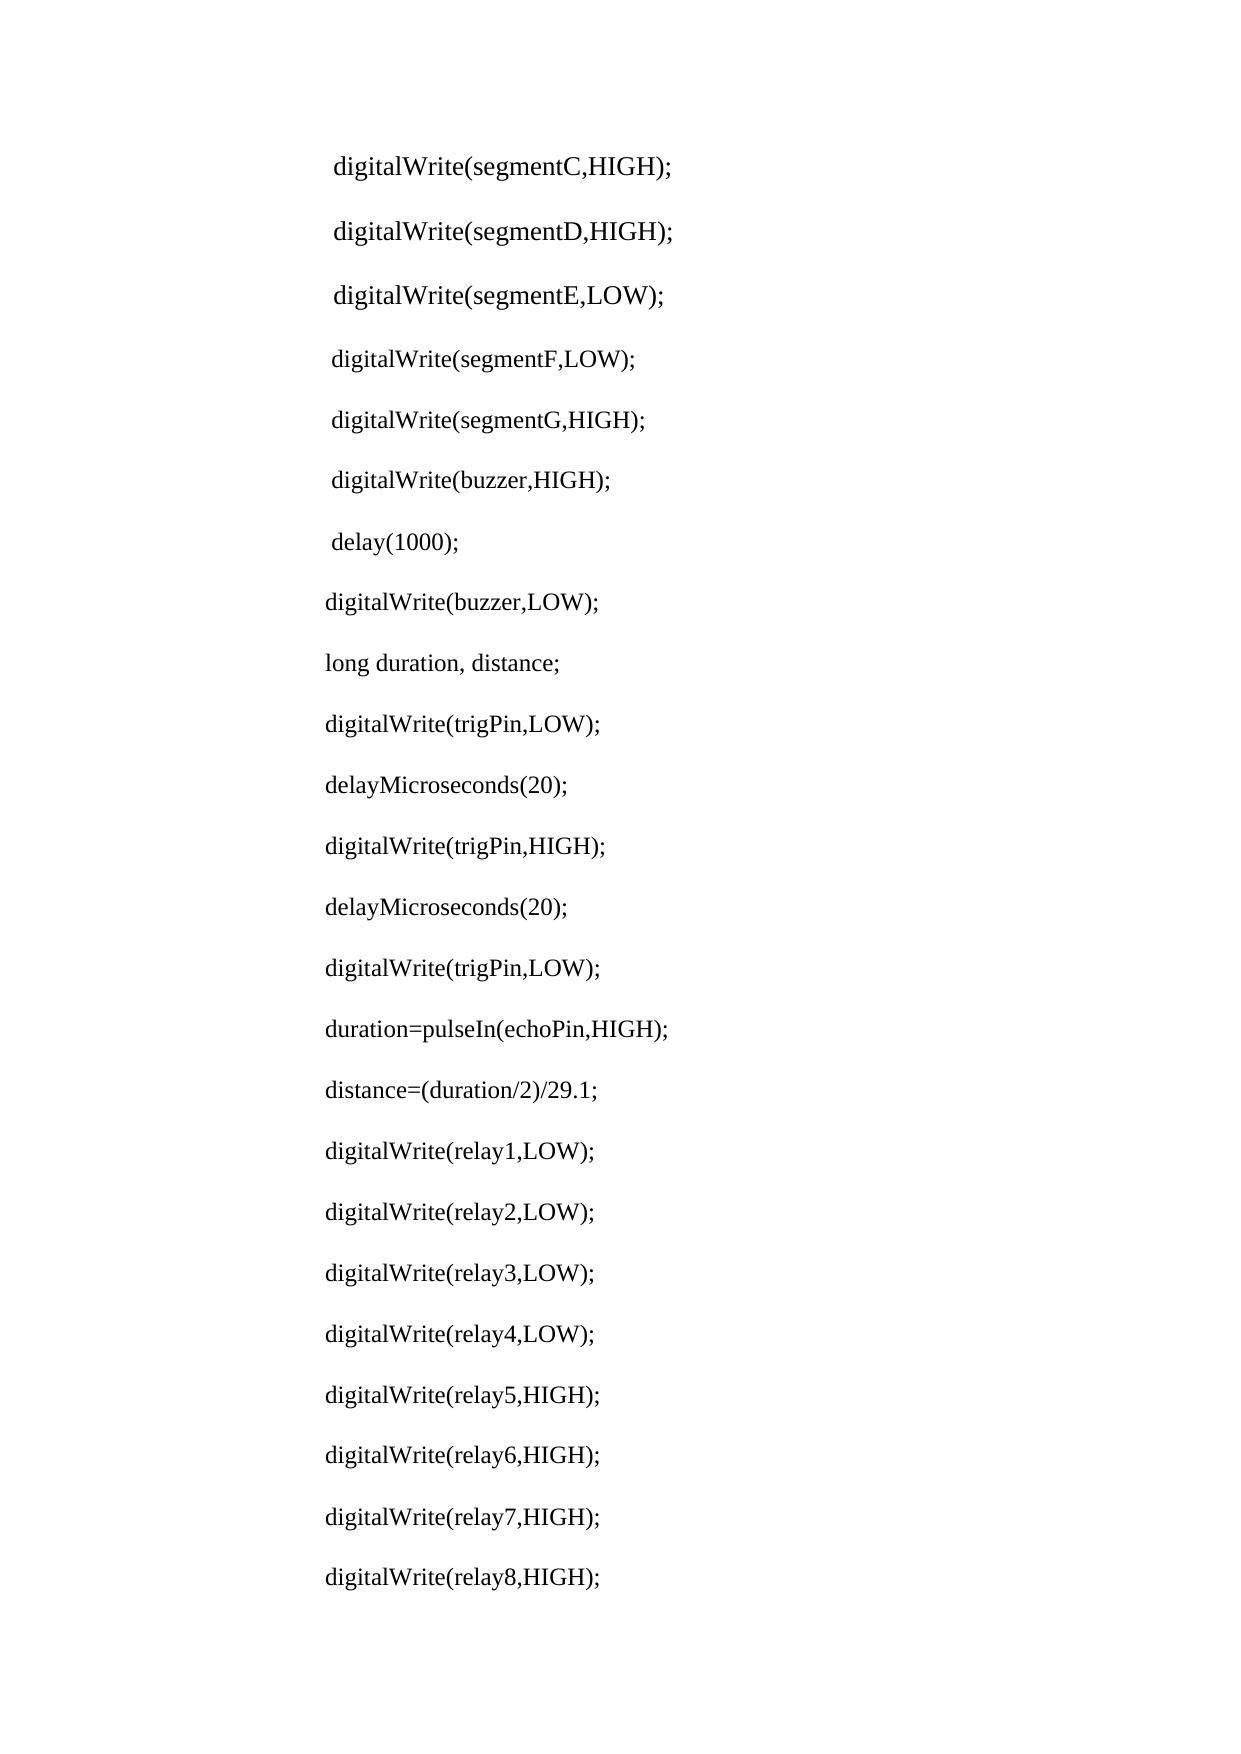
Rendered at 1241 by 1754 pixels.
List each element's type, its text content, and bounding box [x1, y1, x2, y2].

text digitalWrite(trigPin,LOW); [225, 953, 1090, 982]
text long duration, distance; [225, 648, 1090, 677]
text digitalWrite(buzzer,LOW); [225, 587, 1090, 616]
text delay(1000); [225, 527, 1090, 555]
text digitalWrite(segmentG,HIGH); [225, 405, 1090, 433]
text delayMicroseconds(20); [225, 892, 1090, 921]
text digitalWrite(relay4,LOW); [225, 1319, 1090, 1347]
text digitalWrite(relay6,HIGH); [225, 1441, 1090, 1469]
text digitalWrite(segmentD,HIGH); [225, 214, 1090, 246]
text duration=pulseIn(echoPin,HIGH); [225, 1014, 1090, 1043]
text digitalWrite(relay2,LOW); [225, 1197, 1090, 1226]
text digitalWrite(segmentE,LOW); [225, 279, 1090, 310]
text digitalWrite(relay1,LOW); [225, 1136, 1090, 1165]
text digitalWrite(buzzer,HIGH); [225, 466, 1090, 494]
text digitalWrite(relay8,HIGH); [225, 1562, 1090, 1591]
text distance=(duration/2)/29.1; [225, 1075, 1090, 1104]
text digitalWrite(relay5,HIGH); [225, 1380, 1090, 1408]
text digitalWrite(segmentC,HIGH); [225, 150, 1090, 181]
text digitalWrite(relay3,LOW); [225, 1258, 1090, 1287]
text digitalWrite(trigPin,HIGH); [225, 831, 1090, 860]
text digitalWrite(relay7,HIGH); [225, 1502, 1090, 1530]
text delayMicroseconds(20); [225, 770, 1090, 799]
text digitalWrite(trigPin,LOW); [225, 709, 1090, 738]
text digitalWrite(segmentF,LOW); [225, 344, 1090, 372]
